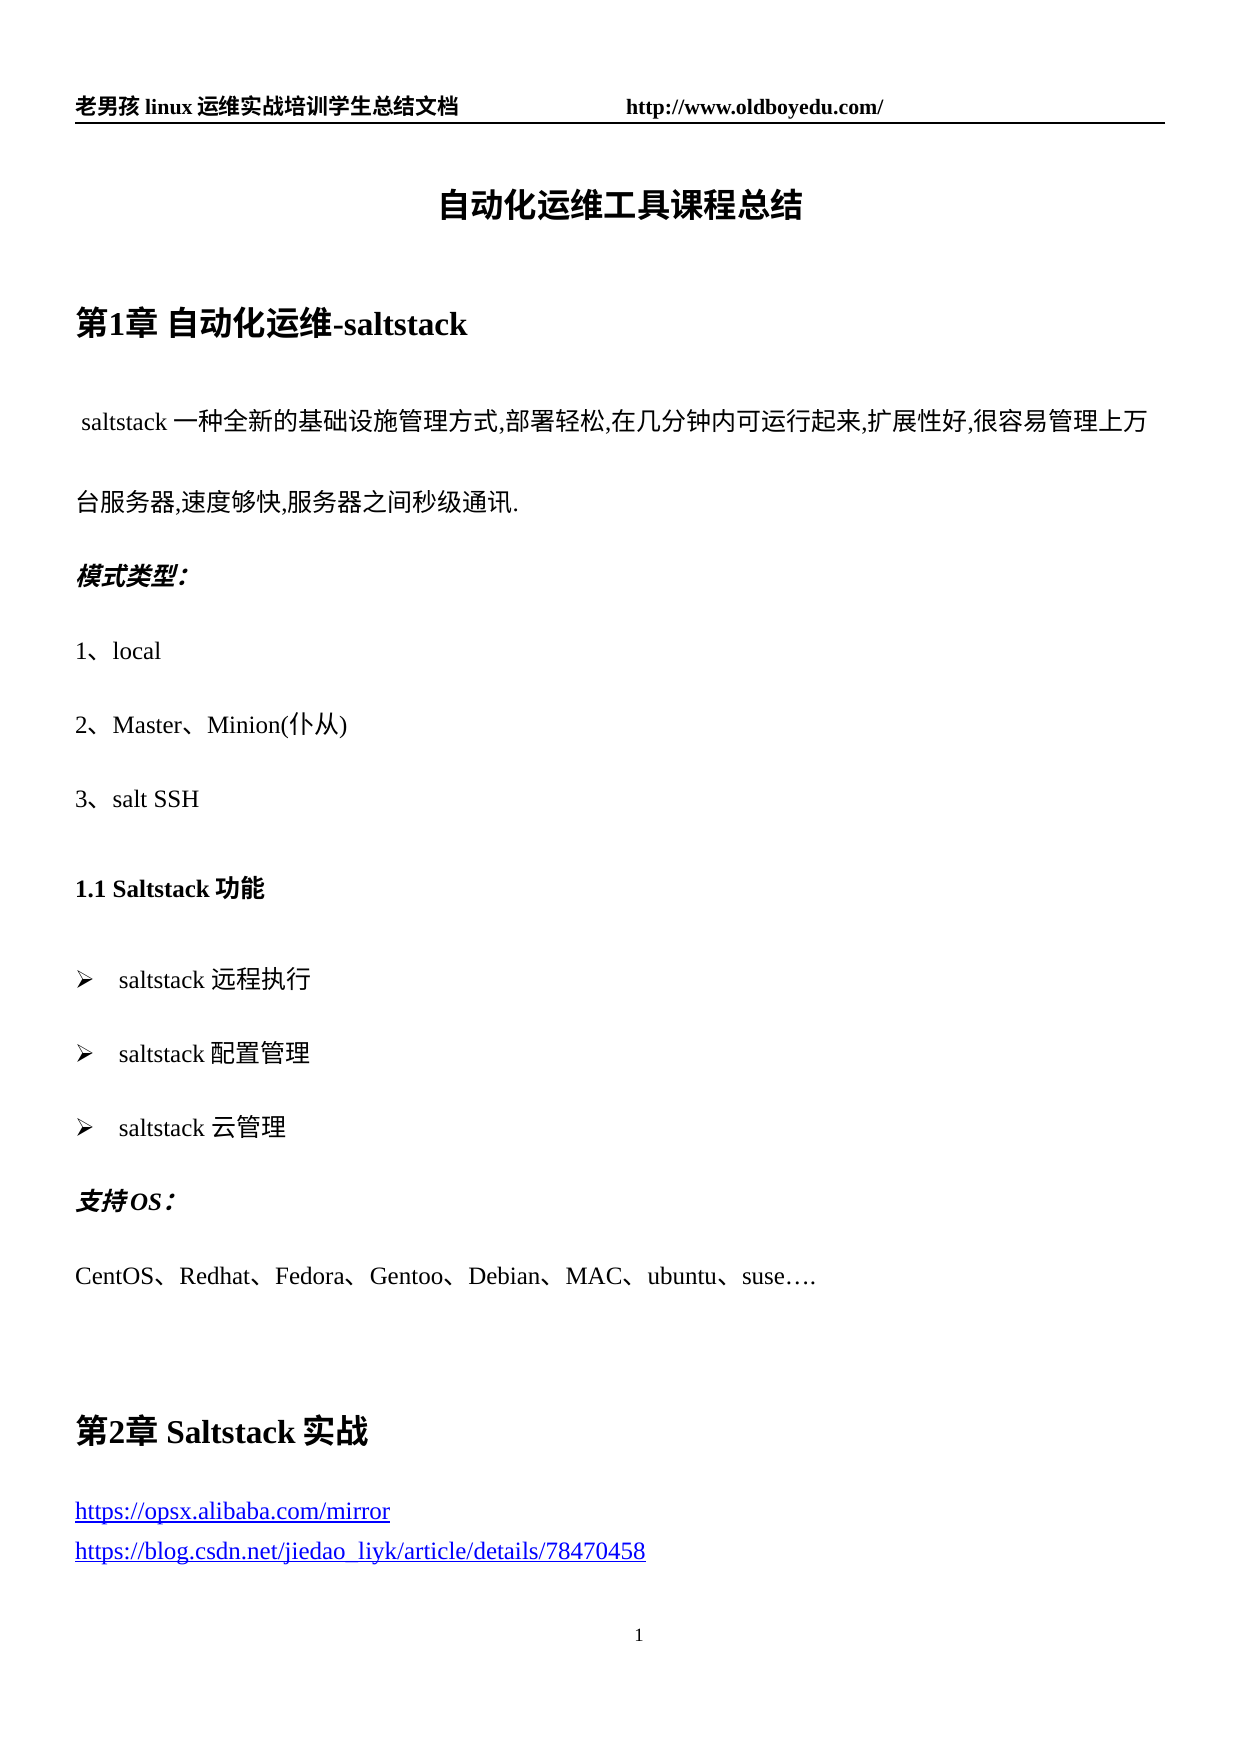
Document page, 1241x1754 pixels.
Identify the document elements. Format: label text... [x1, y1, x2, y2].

text 1、local [75, 616, 1165, 681]
subtitle Saltstack功能 [75, 854, 1165, 919]
list saltstack 远程执行 [75, 945, 1165, 1010]
text https://blog.csdn.net/jiedao_liyk/article/details/78470458 [75, 1534, 1165, 1566]
text 模式类型： [75, 542, 1165, 607]
text https://opsx.alibaba.com/mirror [75, 1494, 1165, 1527]
list saltstack 云管理 [75, 1093, 1165, 1158]
text CentOS、Redhat、Fedora、Gentoo、Debian、MAC、ubuntu、suse…. [75, 1241, 1165, 1306]
subtitle 自动化运维-saltstack [75, 289, 1165, 354]
text 2、Master、Minion(仆从) [75, 690, 1165, 755]
text saltstack 一种全新的基础设施管理方式,部署轻松,在几分钟内可运行起来,扩展性好,很容易管理上万台服务器,速度够快,服务器之间秒级通讯. [75, 387, 1165, 533]
list saltstack配置管理 [75, 1019, 1165, 1084]
subtitle Saltstack实战 [75, 1396, 1165, 1461]
title 自动化运维工具课程总结 [75, 170, 1165, 235]
text 3、salt SSH [75, 764, 1165, 829]
text 支持OS： [75, 1167, 1165, 1232]
